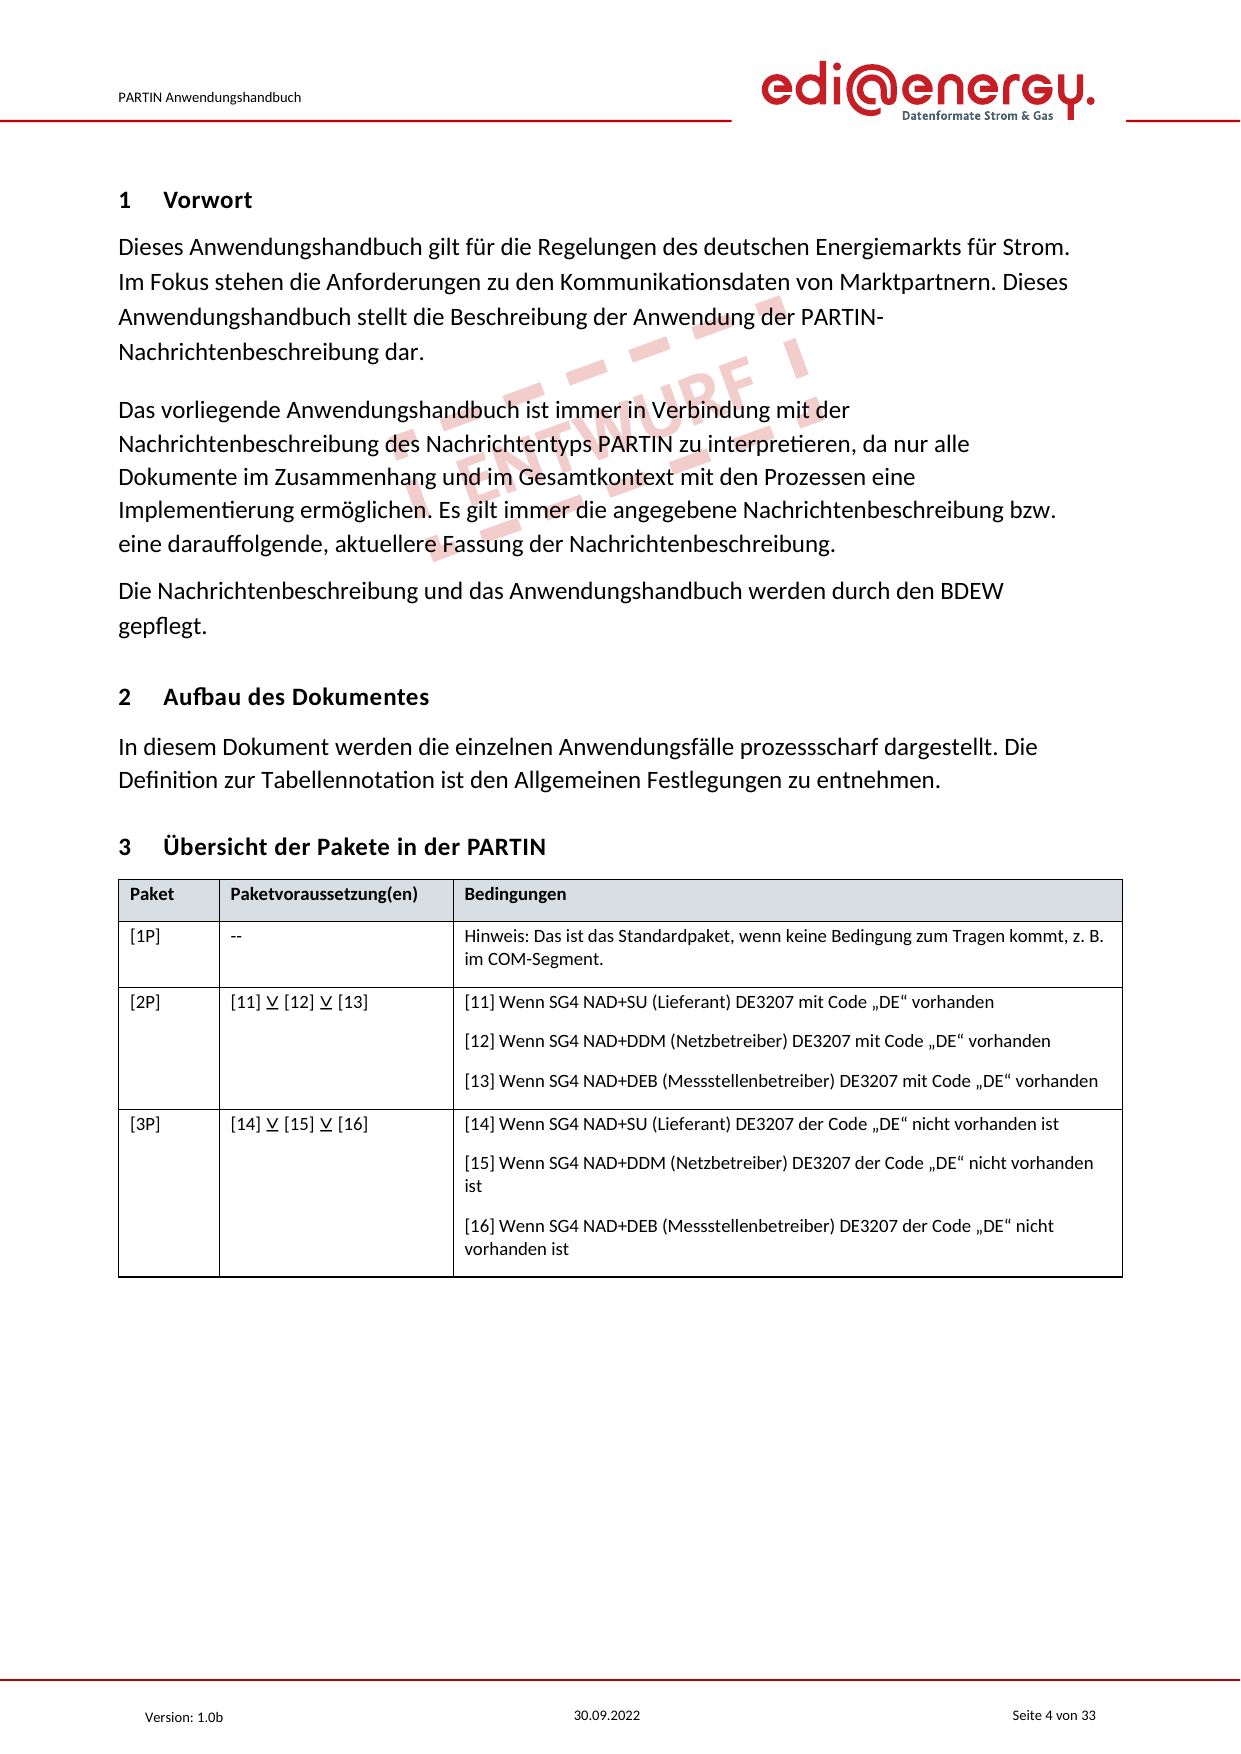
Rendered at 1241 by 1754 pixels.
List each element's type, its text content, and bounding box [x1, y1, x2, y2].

text In diesem Dokument werden die einzelnen Anwendungsfälle prozessscharf dargestellt. Die Definition zur Tabellennotation ist den Allgemeinen Festlegungen zu entnehmen. [118, 728, 1096, 795]
subtitle Aufbau des Dokumentes [118, 678, 1096, 712]
text Dieses Anwendungshandbuch gilt für die Regelungen des deutschen Energiemarkts für Strom. Im Fokus stehen die Anforderungen zu den Kommunikationsdaten von Marktpartnern. Dieses Anwendungshandbuch stellt die Beschreibung der Anwendung der PARTIN-Nachrichtenbeschreibung dar. [118, 231, 1096, 367]
table_cell [1P] [119, 922, 219, 987]
table_header Paketvoraussetzung(en) [220, 880, 453, 921]
table_cell [11] ⊻ [12] ⊻ [13] [220, 988, 453, 1109]
table_cell [2P] [119, 988, 219, 1109]
table_header Paket [119, 880, 219, 921]
table_header Bedingungen [454, 880, 1122, 921]
table_cell Hinweis: Das ist das Standardpaket, wenn keine Bedingung zum Tragen kommt, z. B. im COM-Segment. [454, 922, 1122, 987]
text Das vorliegende Anwendungshandbuch ist immer in Verbindung mit der Nachrichtenbeschreibung des Nachrichtentyps PARTIN zu interpretieren, da nur alle Dokumente im Zusammenhang und im Gesamtkontext mit den Prozessen eine Implementierung ermöglichen. Es gilt immer die angegebene Nachrichtenbeschreibung bzw. eine darauffolgende, aktuellere Fassung der Nachrichtenbeschreibung. [118, 392, 1096, 558]
text Die Nachrichtenbeschreibung und das Anwendungshandbuch werden durch den BDEW gepflegt. [118, 575, 1096, 641]
table_cell [11] Wenn SG4 NAD+SU (Lieferant) DE3207 mit Code „DE“ vorhanden [12] Wenn SG4 NAD+DDM (Netzbetreiber) DE3207 mit Code „DE“ vorhanden [13] Wenn SG4 NAD+DEB (Messstellenbetreiber) DE3207 mit Code „DE“ vorhanden [454, 988, 1122, 1109]
subtitle Vorwort [118, 181, 1096, 214]
table_cell -- [220, 922, 453, 987]
table_cell [14] ⊻ [15] ⊻ [16] [220, 1110, 453, 1276]
table_cell [3P] [119, 1110, 219, 1276]
table_cell [14] Wenn SG4 NAD+SU (Lieferant) DE3207 der Code „DE“ nicht vorhanden ist [15] Wenn SG4 NAD+DDM (Netzbetreiber) DE3207 der Code „DE“ nicht vorhanden ist [16] Wenn SG4 NAD+DEB (Messstellenbetreiber) DE3207 der Code „DE“ nicht vorhanden ist [454, 1110, 1122, 1276]
subtitle Übersicht der Pakete in der PARTIN [118, 828, 1096, 862]
